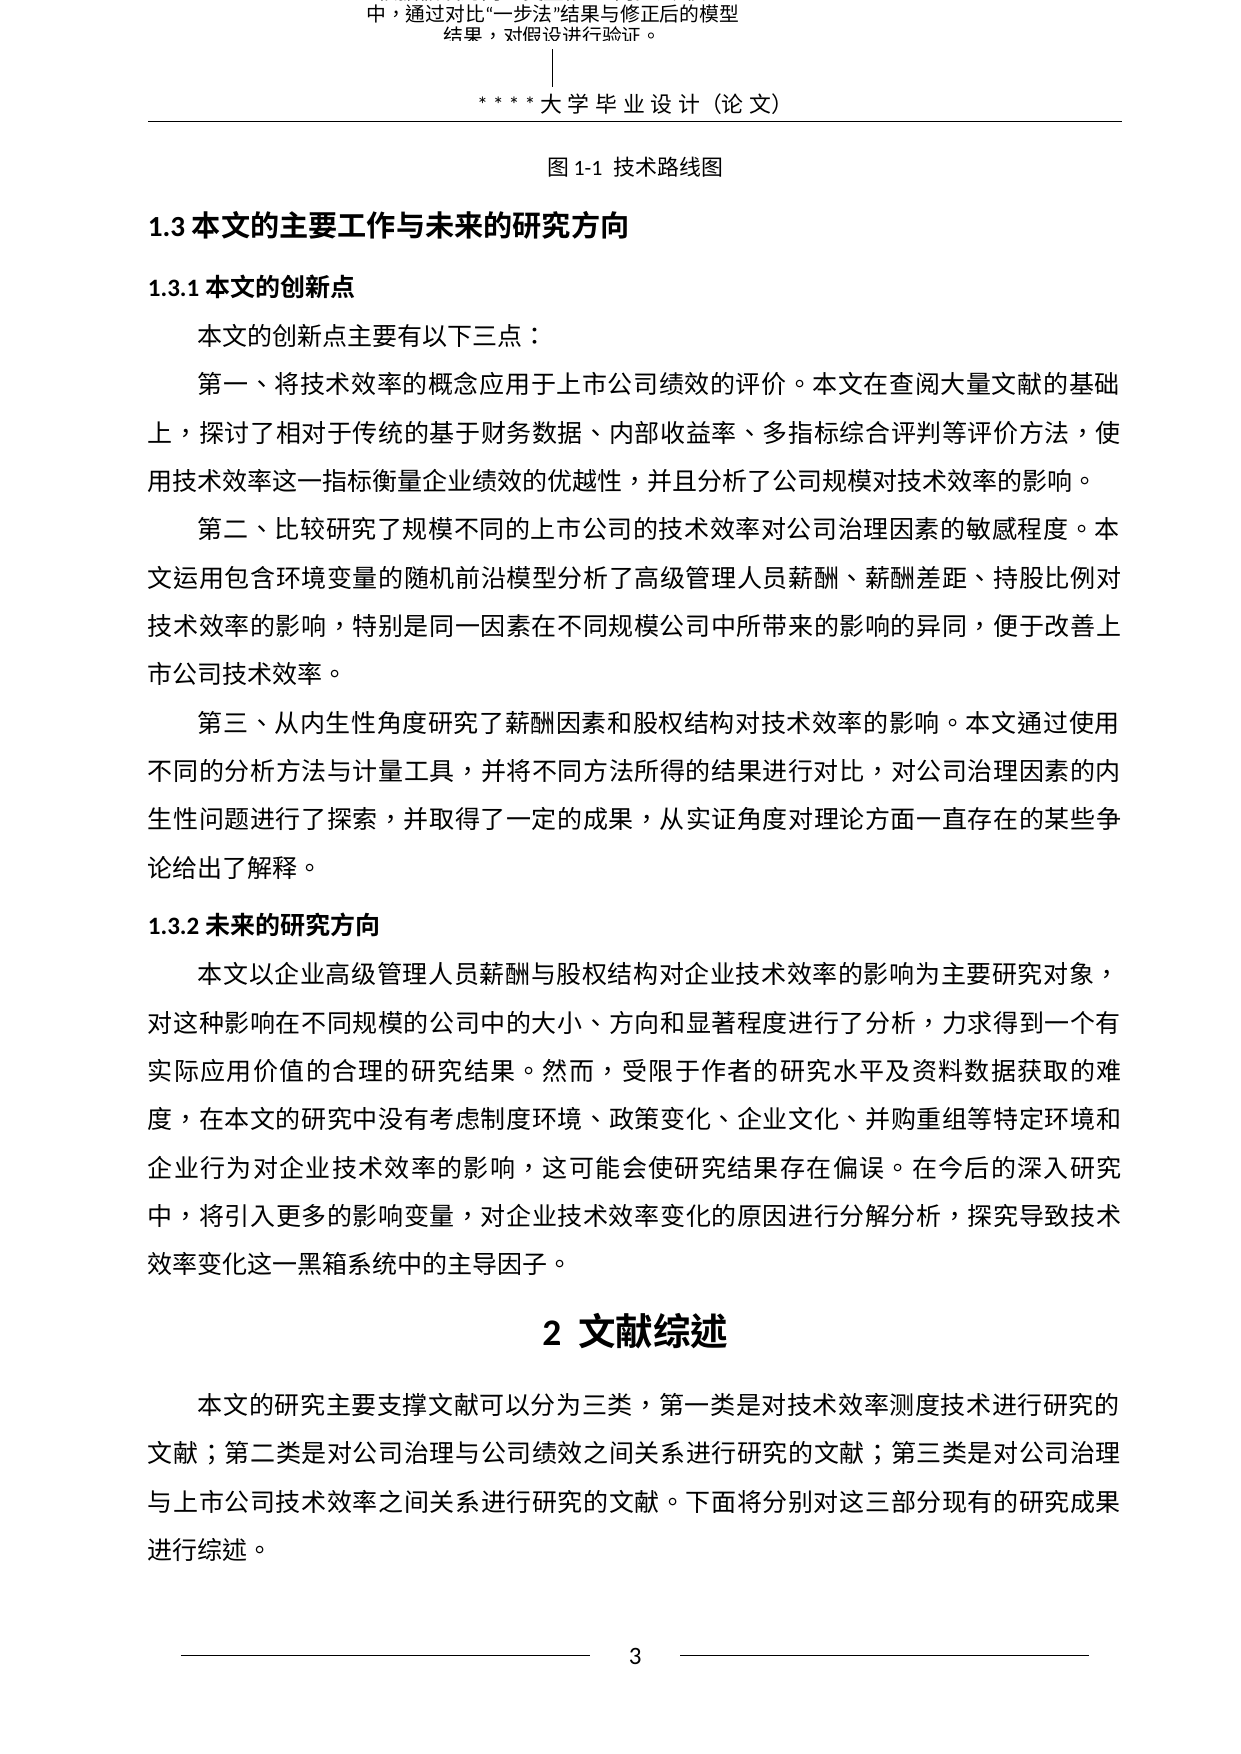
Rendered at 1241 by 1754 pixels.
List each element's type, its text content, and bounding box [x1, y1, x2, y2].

subtitle 1.3 本文的主要工作与未来的研究方向 [148, 205, 1122, 245]
text 本文的创新点主要有以下三点： [148, 303, 1122, 352]
subtitle 1.3.2 未来的研究方向 [148, 907, 1122, 942]
text 本文的研究主要支撑文献可以分为三类，第一类是对技术效率测度技术进行研究的文献；第二类是对公司治理与公司绩效之间关系进行研究的文献；第三类是对公司治理与上市公司技术效率之间关系进行研究的文献。下面将分别对这三部分现有的研究成果进行综述。 [148, 1372, 1122, 1566]
text 本文以企业高级管理人员薪酬与股权结构对企业技术效率的影响为主要研究对象，对这种影响在不同规模的公司中的大小、方向和显著程度进行了分析，力求得到一个有实际应用价值的合理的研究结果。然而，受限于作者的研究水平及资料数据获取的难度，在本文的研究中没有考虑制度环境、政策变化、企业文化、并购重组等特定环境和企业行为对企业技术效率的影响，这可能会使研究结果存在偏误。在今后的深入研究中，将引入更多的影响变量，对企业技术效率变化的原因进行分解分析，探究导致技术效率变化这一黑箱系统中的主导因子。 [148, 942, 1122, 1280]
text 第三、从内生性角度研究了薪酬因素和股权结构对技术效率的影响。本文通过使用不同的分析方法与计量工具，并将不同方法所得的结果进行对比，对公司治理因素的内生性问题进行了探索，并取得了一定的成果，从实证角度对理论方面一直存在的某些争论给出了解释。 [148, 690, 1122, 883]
text 图1-1 技术路线图 [148, 148, 1122, 180]
subtitle 2 文献综述 [148, 1304, 1122, 1356]
text 第二、比较研究了规模不同的上市公司的技术效率对公司治理因素的敏感程度。本文运用包含环境变量的随机前沿模型分析了高级管理人员薪酬、薪酬差距、持股比例对技术效率的影响，特别是同一因素在不同规模公司中所带来的影响的异同，便于改善上市公司技术效率。 [148, 497, 1122, 690]
text 第一、将技术效率的概念应用于上市公司绩效的评价。本文在查阅大量文献的基础上，探讨了相对于传统的基于财务数据、内部收益率、多指标综合评判等评价方法，使用技术效率这一指标衡量企业绩效的优越性，并且分析了公司规模对技术效率的影响。 [148, 352, 1122, 497]
subtitle 1.3.1 本文的创新点 [148, 269, 1122, 303]
